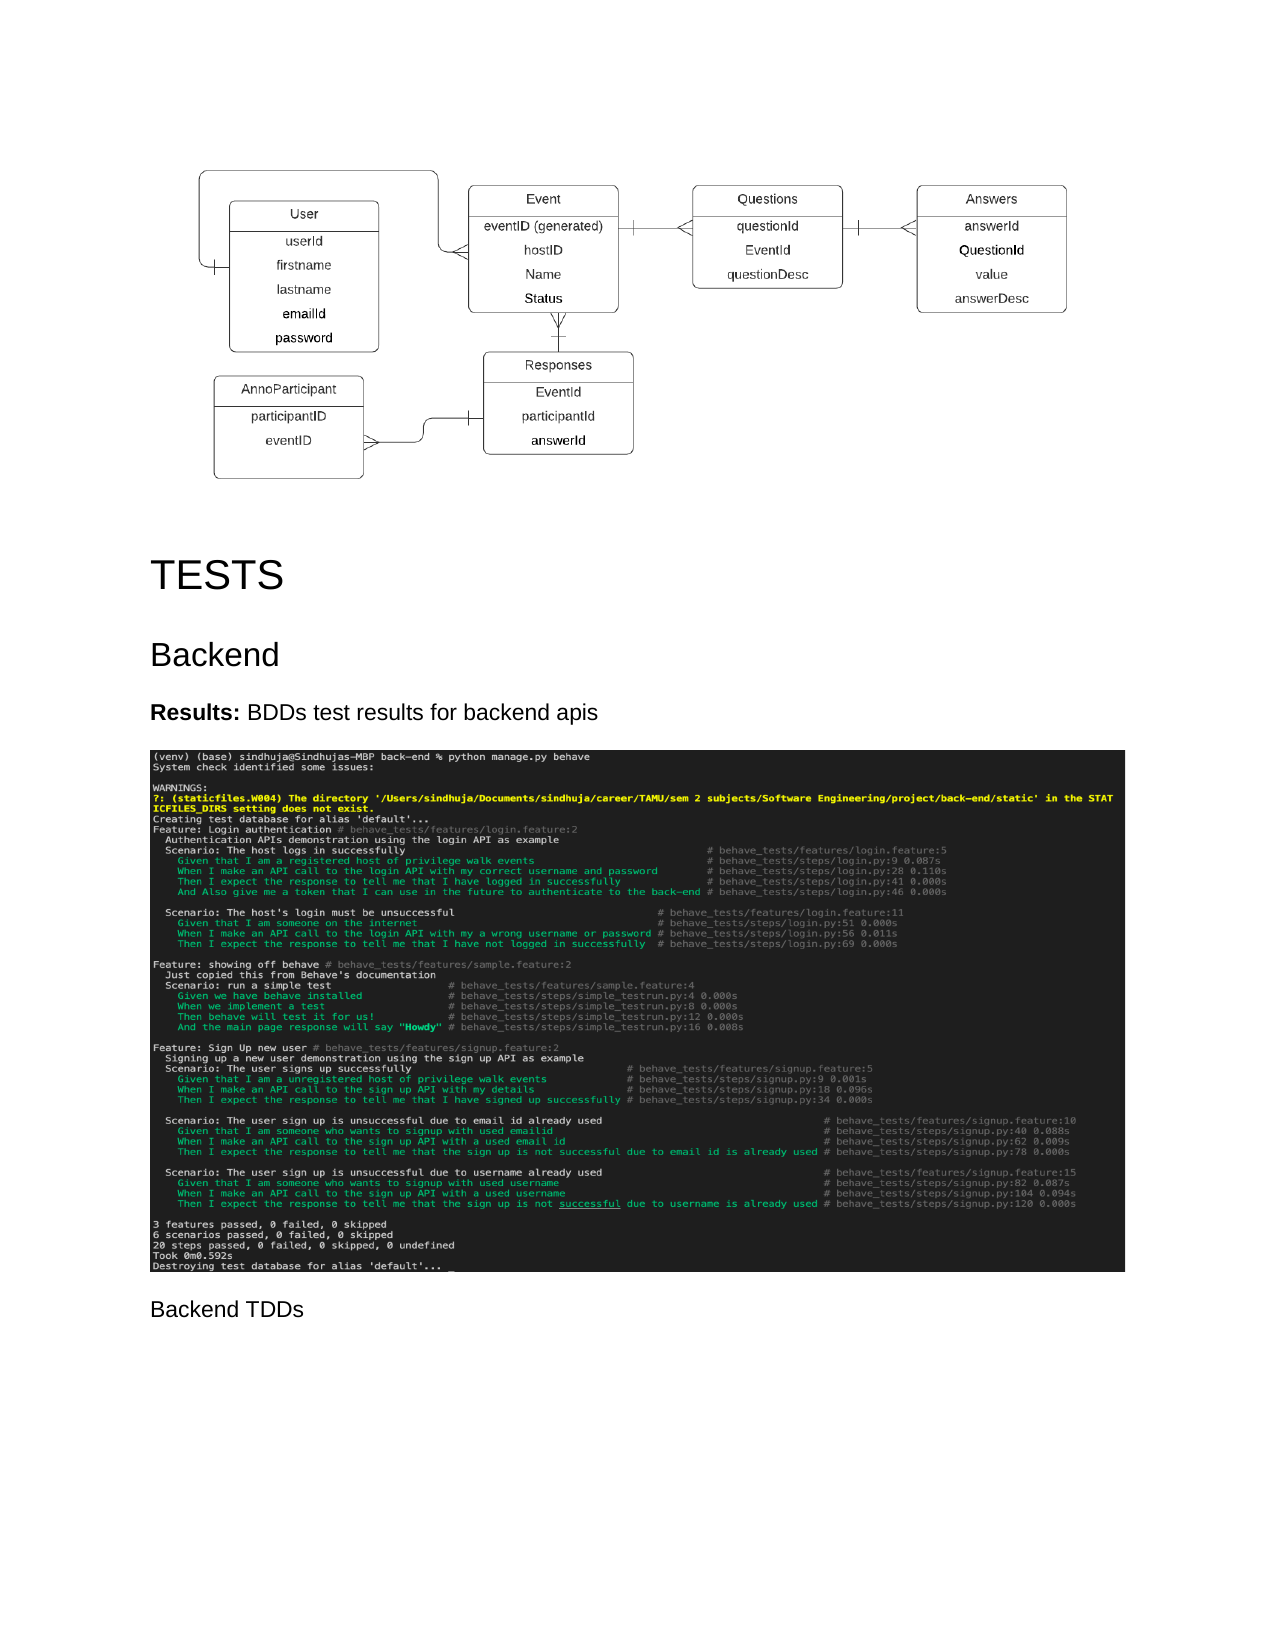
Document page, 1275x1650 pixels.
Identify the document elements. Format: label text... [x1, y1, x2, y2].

text Backend TDDs [150, 1296, 1125, 1323]
subtitle TESTS [150, 550, 1125, 598]
text Results: BDDs test results for backend apis [150, 699, 1125, 725]
picture [150, 750, 1125, 1272]
subtitle Backend [150, 635, 1125, 674]
picture [150, 150, 1125, 509]
